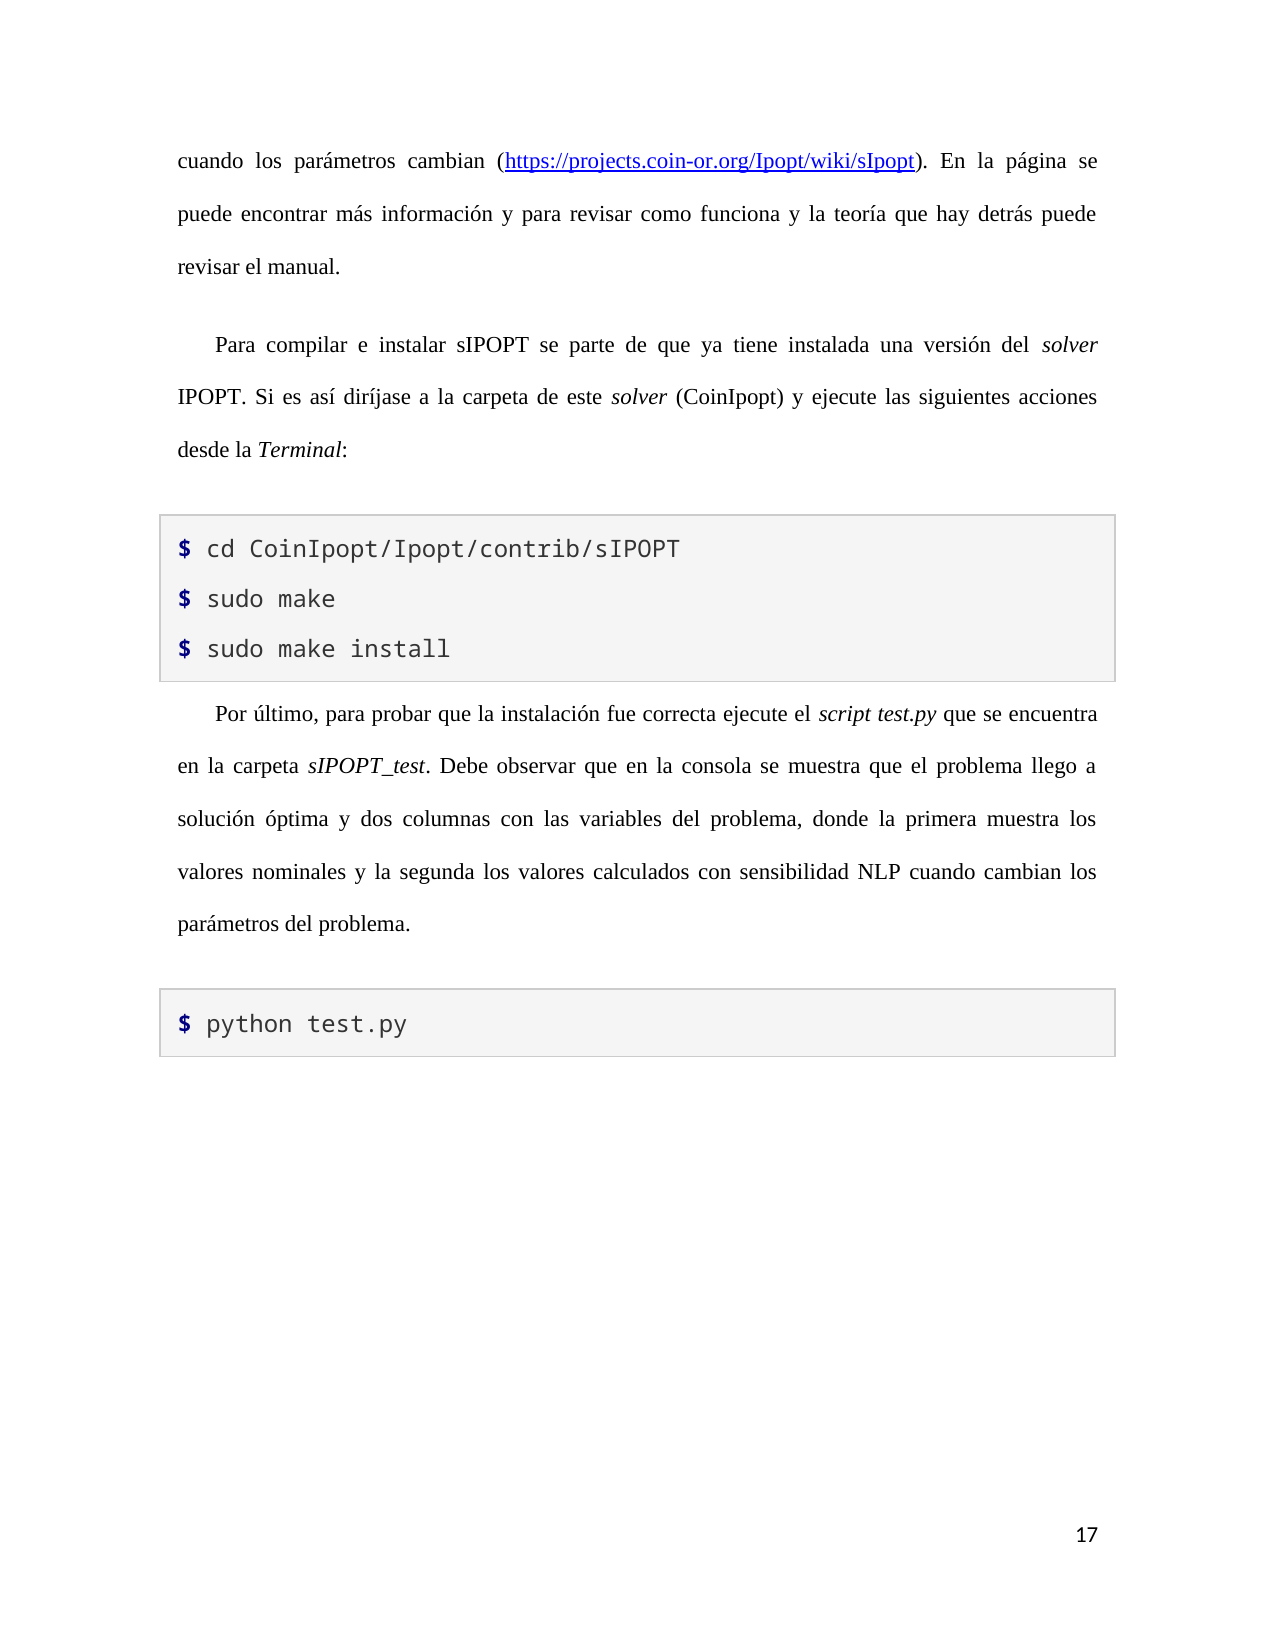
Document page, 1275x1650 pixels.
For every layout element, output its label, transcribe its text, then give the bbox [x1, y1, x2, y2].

text $ python test.py [161, 990, 1114, 1056]
text Para compilar e instalar sIPOPT se parte de que ya tiene instalada una versión del solver IPOPT. Si es así diríjase a la carpeta de este solver (CoinIpopt) y ejecute las siguientes acciones desde la Terminal: [177, 331, 1098, 462]
text $ sudo make [161, 564, 1114, 613]
text Por último, para probar que la instalación fue correcta ejecute el script test.py que se encuentra en la carpeta sIPOPT_test. Debe observar que en la consola se muestra que el problema llego a solución óptima y dos columnas con las variables del problema, donde la primera muestra los valores nominales y la segunda los valores calculados con sensibilidad NLP cuando cambian los parámetros del problema. [177, 700, 1098, 937]
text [177, 148, 1098, 279]
text $ sudo make install [161, 613, 1114, 681]
text $ cd CoinIpopt/Ipopt/contrib/sIPOPT [161, 516, 1114, 564]
